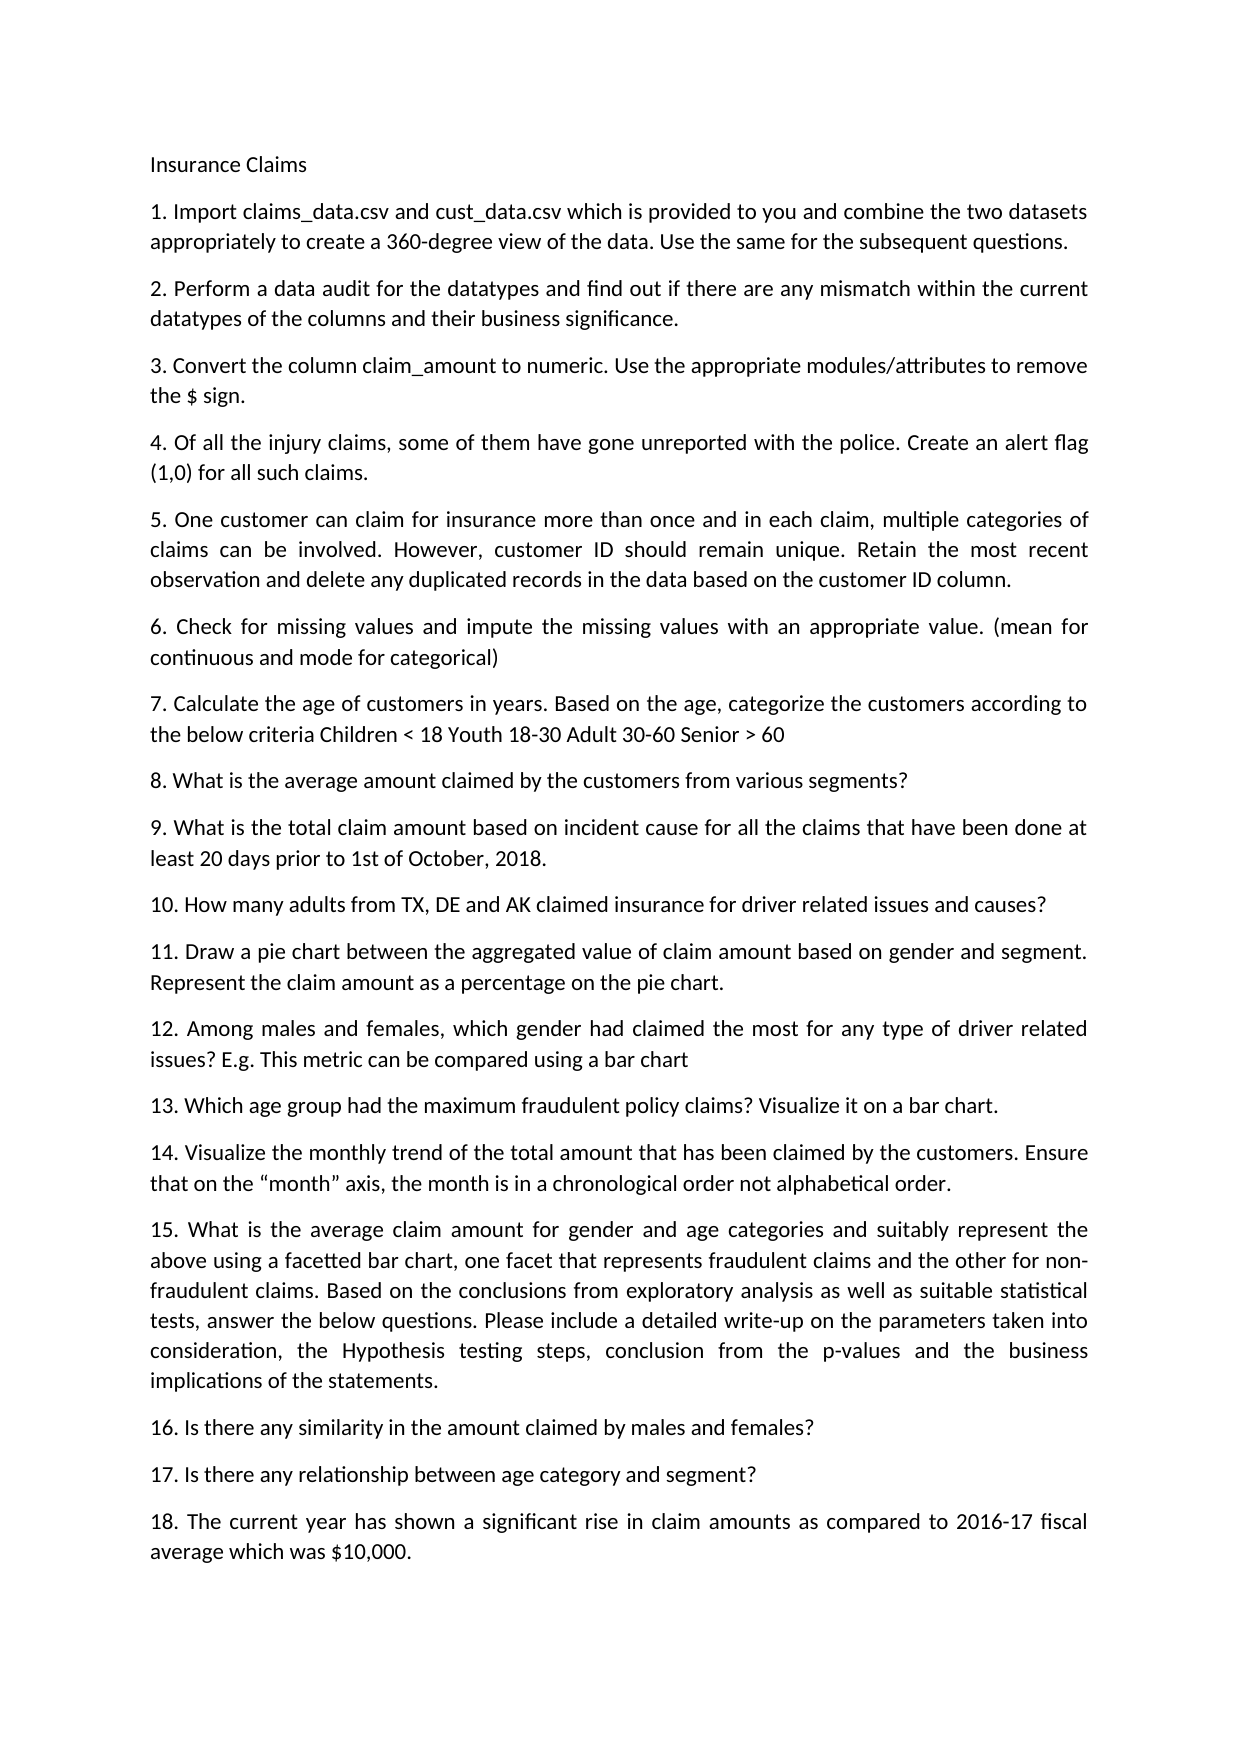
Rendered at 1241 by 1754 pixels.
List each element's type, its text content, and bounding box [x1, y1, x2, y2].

text 14. Visualize the monthly trend of the total amount that has been claimed by the customers. Ensure that on the “month” axis, the month is in a chronological order not alphabetical order. [150, 1138, 1090, 1197]
text 18. The current year has shown a significant rise in claim amounts as compared to 2016-17 fiscal average which was $10,000. [150, 1507, 1090, 1566]
text 10. How many adults from TX, DE and AK claimed insurance for driver related issues and causes? [150, 891, 1090, 919]
text 2. Perform a data audit for the datatypes and find out if there are any mismatch within the current datatypes of the columns and their business significance. [150, 274, 1090, 332]
text 12. Among males and females, which gender had claimed the most for any type of driver related issues? E.g. This metric can be compared using a bar chart [150, 1014, 1090, 1073]
text Insurance Claims [150, 150, 1090, 178]
text 11. Draw a pie chart between the aggregated value of claim amount based on gender and segment. Represent the claim amount as a percentage on the pie chart. [150, 937, 1090, 996]
text 4. Of all the injury claims, some of them have gone unreported with the police. Create an alert flag (1,0) for all such claims. [150, 428, 1090, 486]
text 15. What is the average claim amount for gender and age categories and suitably represent the above using a facetted bar chart, one facet that represents fraudulent claims and the other for non-fraudulent claims. Based on the conclusions from exploratory analysis as well as suitable statistical tests, answer the below questions. Please include a detailed write-up on the parameters taken into consideration, the Hypothesis testing steps, conclusion from the p-values and the business implications of the statements. [150, 1216, 1090, 1395]
text 7. Calculate the age of customers in years. Based on the age, categorize the customers according to the below criteria Children < 18 Youth 18-30 Adult 30-60 Senior > 60 [150, 689, 1090, 748]
text 17. Is there any relationship between age category and segment? [150, 1460, 1090, 1488]
text 5. One customer can claim for insurance more than once and in each claim, multiple categories of claims can be involved. However, customer ID should remain unique. Retain the most recent observation and delete any duplicated records in the data based on the customer ID column. [150, 505, 1090, 594]
text 16. Is there any similarity in the amount claimed by males and females? [150, 1413, 1090, 1442]
text 8. What is the average amount claimed by the customers from various segments? [150, 767, 1090, 795]
text 1. Import claims_data.csv and cust_data.csv which is provided to you and combine the two datasets appropriately to create a 360-degree view of the data. Use the same for the subsequent questions. [150, 197, 1090, 255]
text 9. What is the total claim amount based on incident cause for all the claims that have been done at least 20 days prior to 1st of October, 2018. [150, 813, 1090, 872]
text 13. Which age group had the maximum fraudulent policy claims? Visualize it on a bar chart. [150, 1092, 1090, 1120]
text 3. Convert the column claim_amount to numeric. Use the appropriate modules/attributes to remove the $ sign. [150, 351, 1090, 409]
text 6. Check for missing values and impute the missing values with an appropriate value. (mean for continuous and mode for categorical) [150, 612, 1090, 671]
